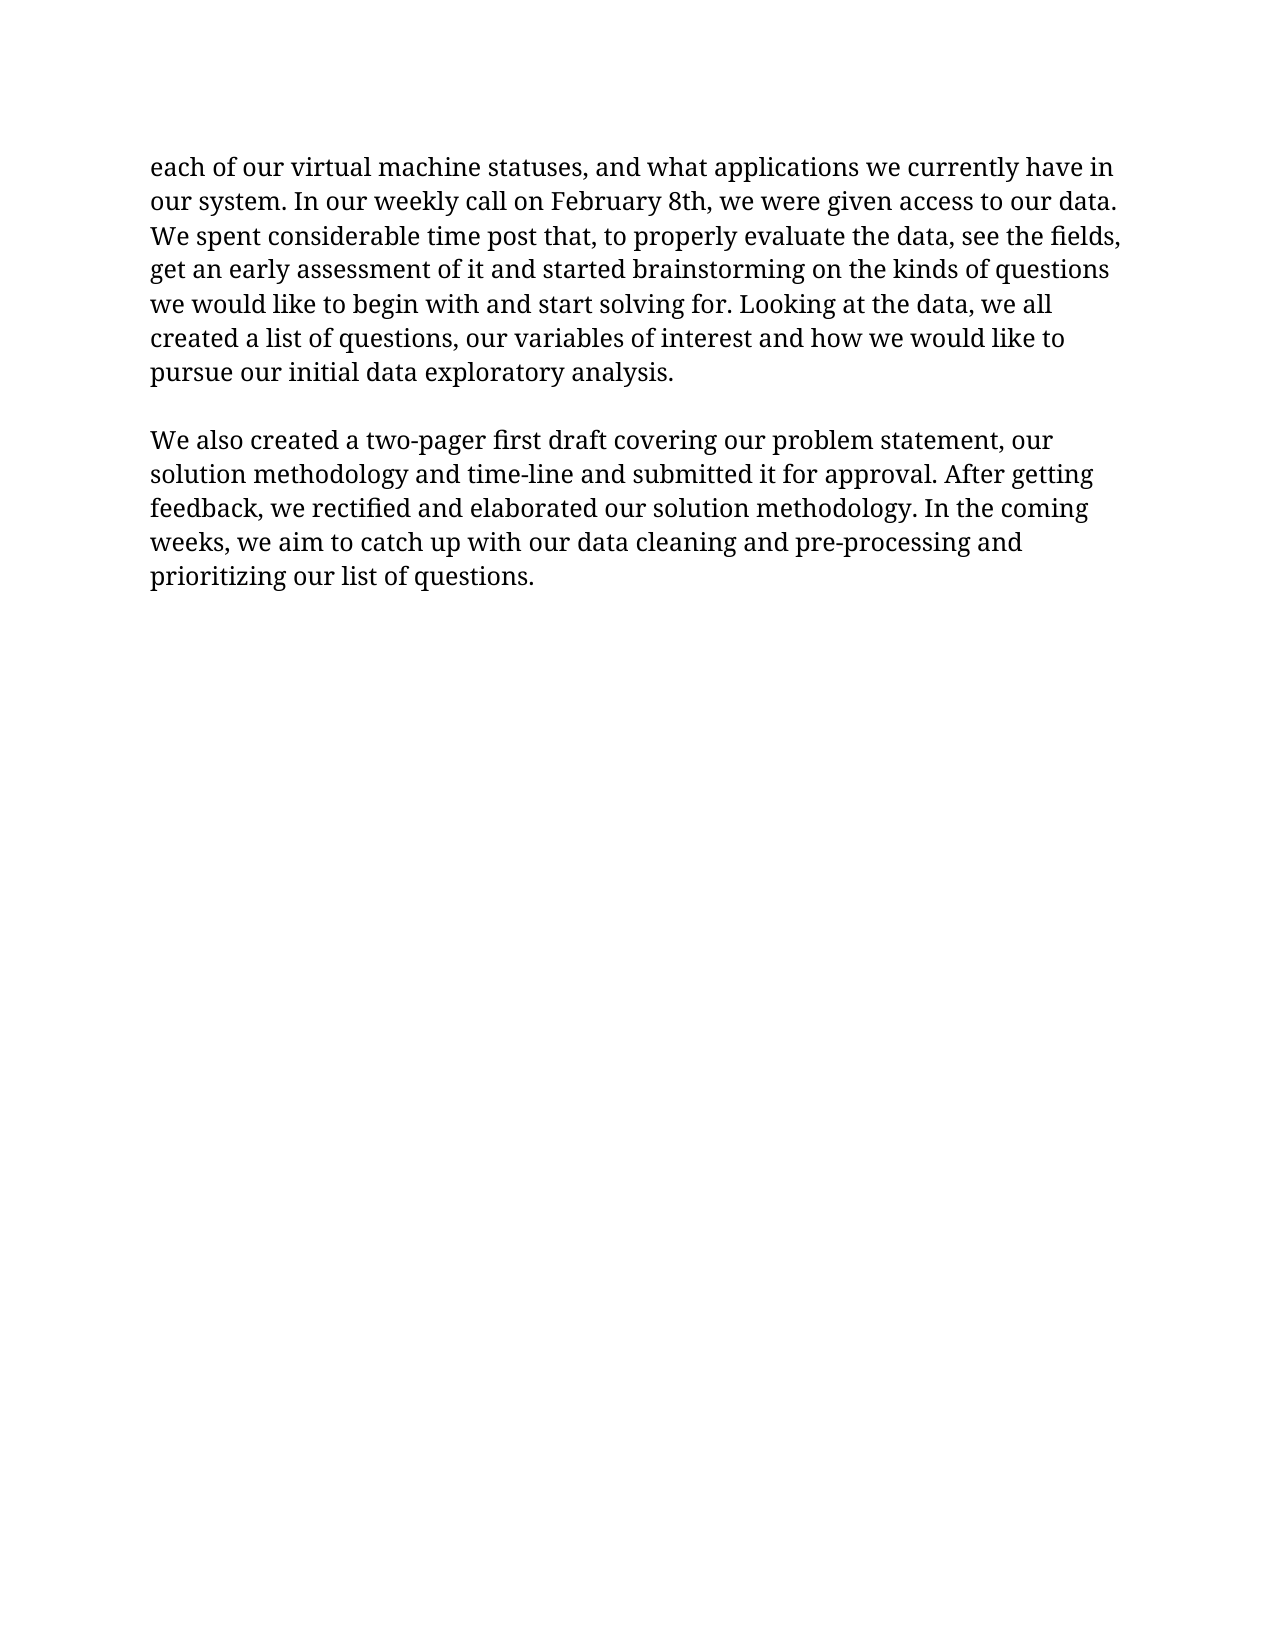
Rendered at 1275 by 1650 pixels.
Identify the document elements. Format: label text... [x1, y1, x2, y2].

text We also created a two-pager first draft covering our problem statement, our solution methodology and time-line and submitted it for approval. After getting feedback, we rectified and elaborated our solution methodology. In the coming weeks, we aim to catch up with our data cleaning and pre-processing and prioritizing our list of questions. [150, 422, 1125, 593]
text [150, 150, 1125, 388]
